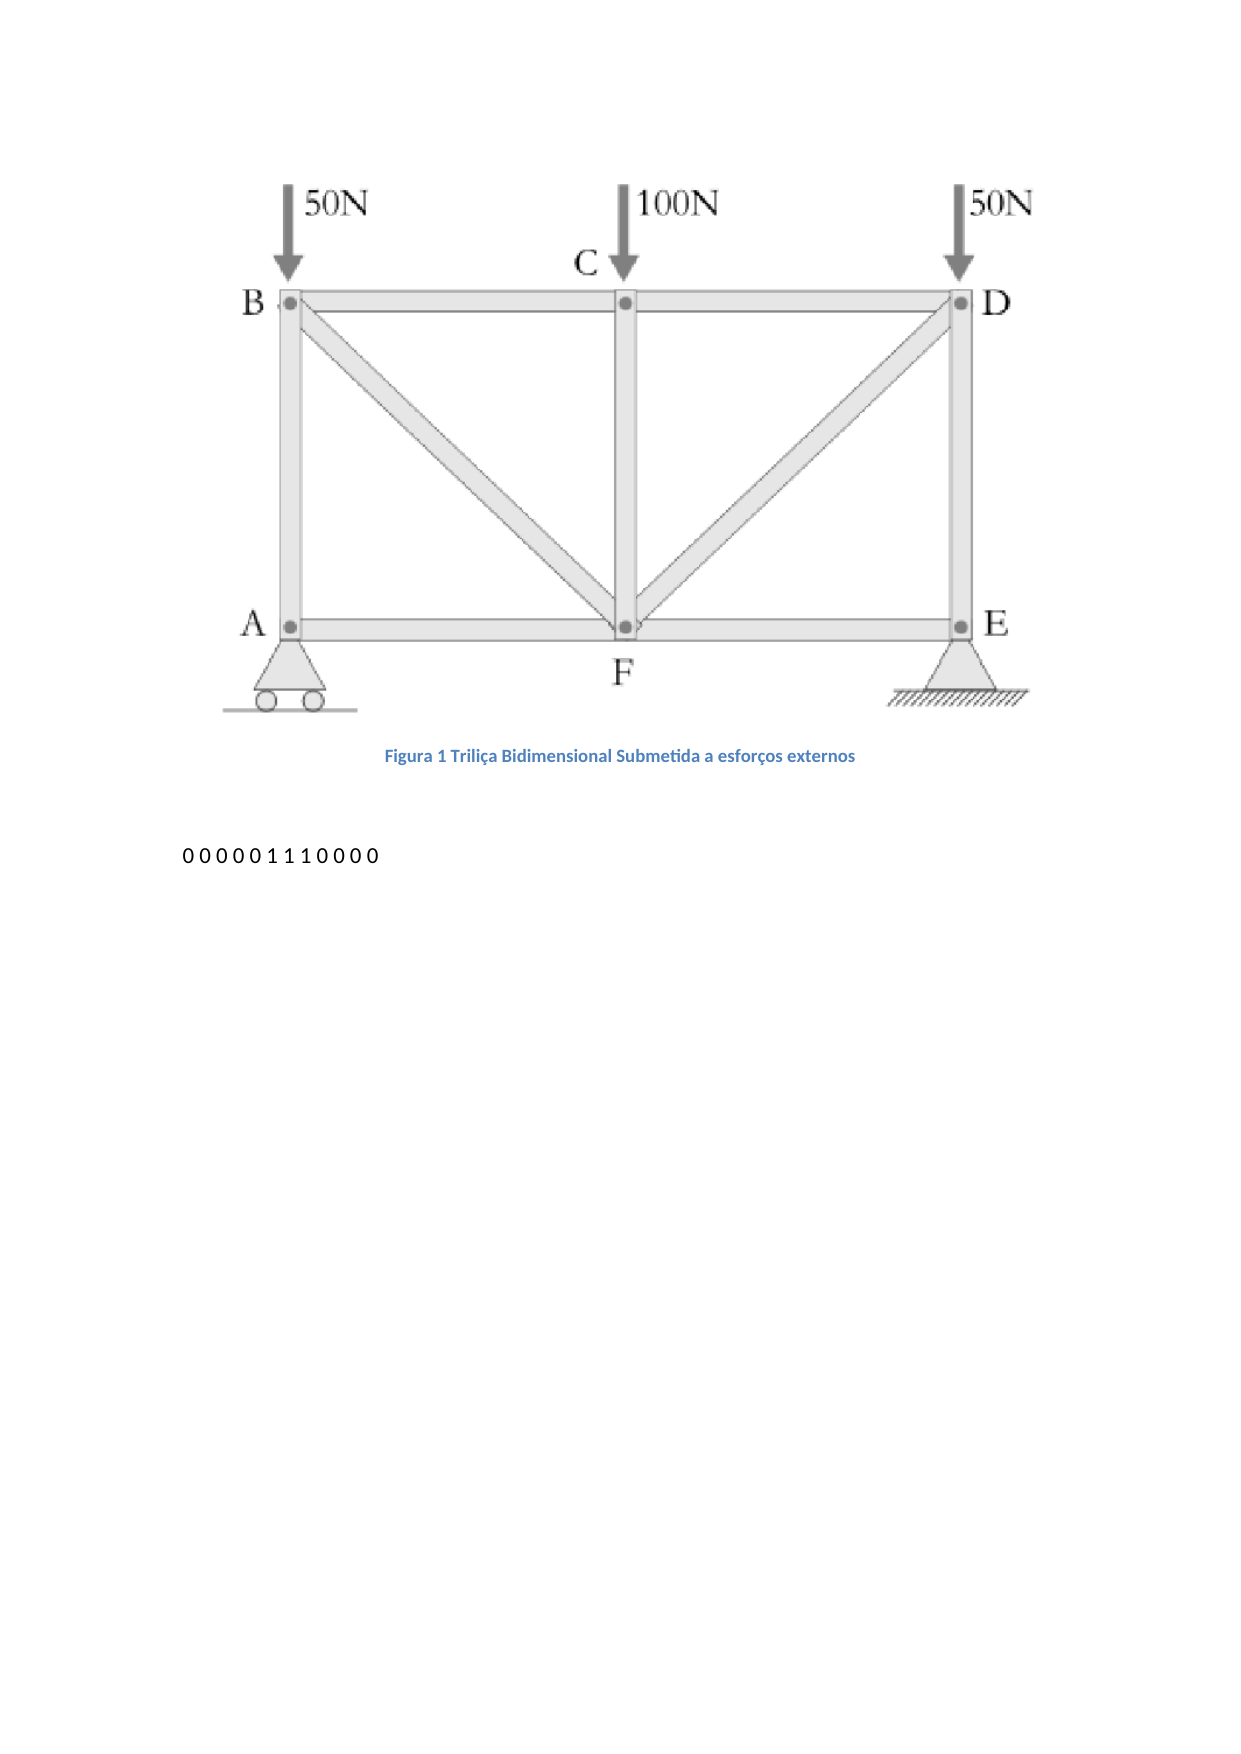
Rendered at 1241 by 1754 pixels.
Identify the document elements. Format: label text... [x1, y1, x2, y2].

text 0 0 0 0 0 1 1 1 0 0 0 0 [177, 841, 1063, 869]
picture [177, 147, 1063, 720]
